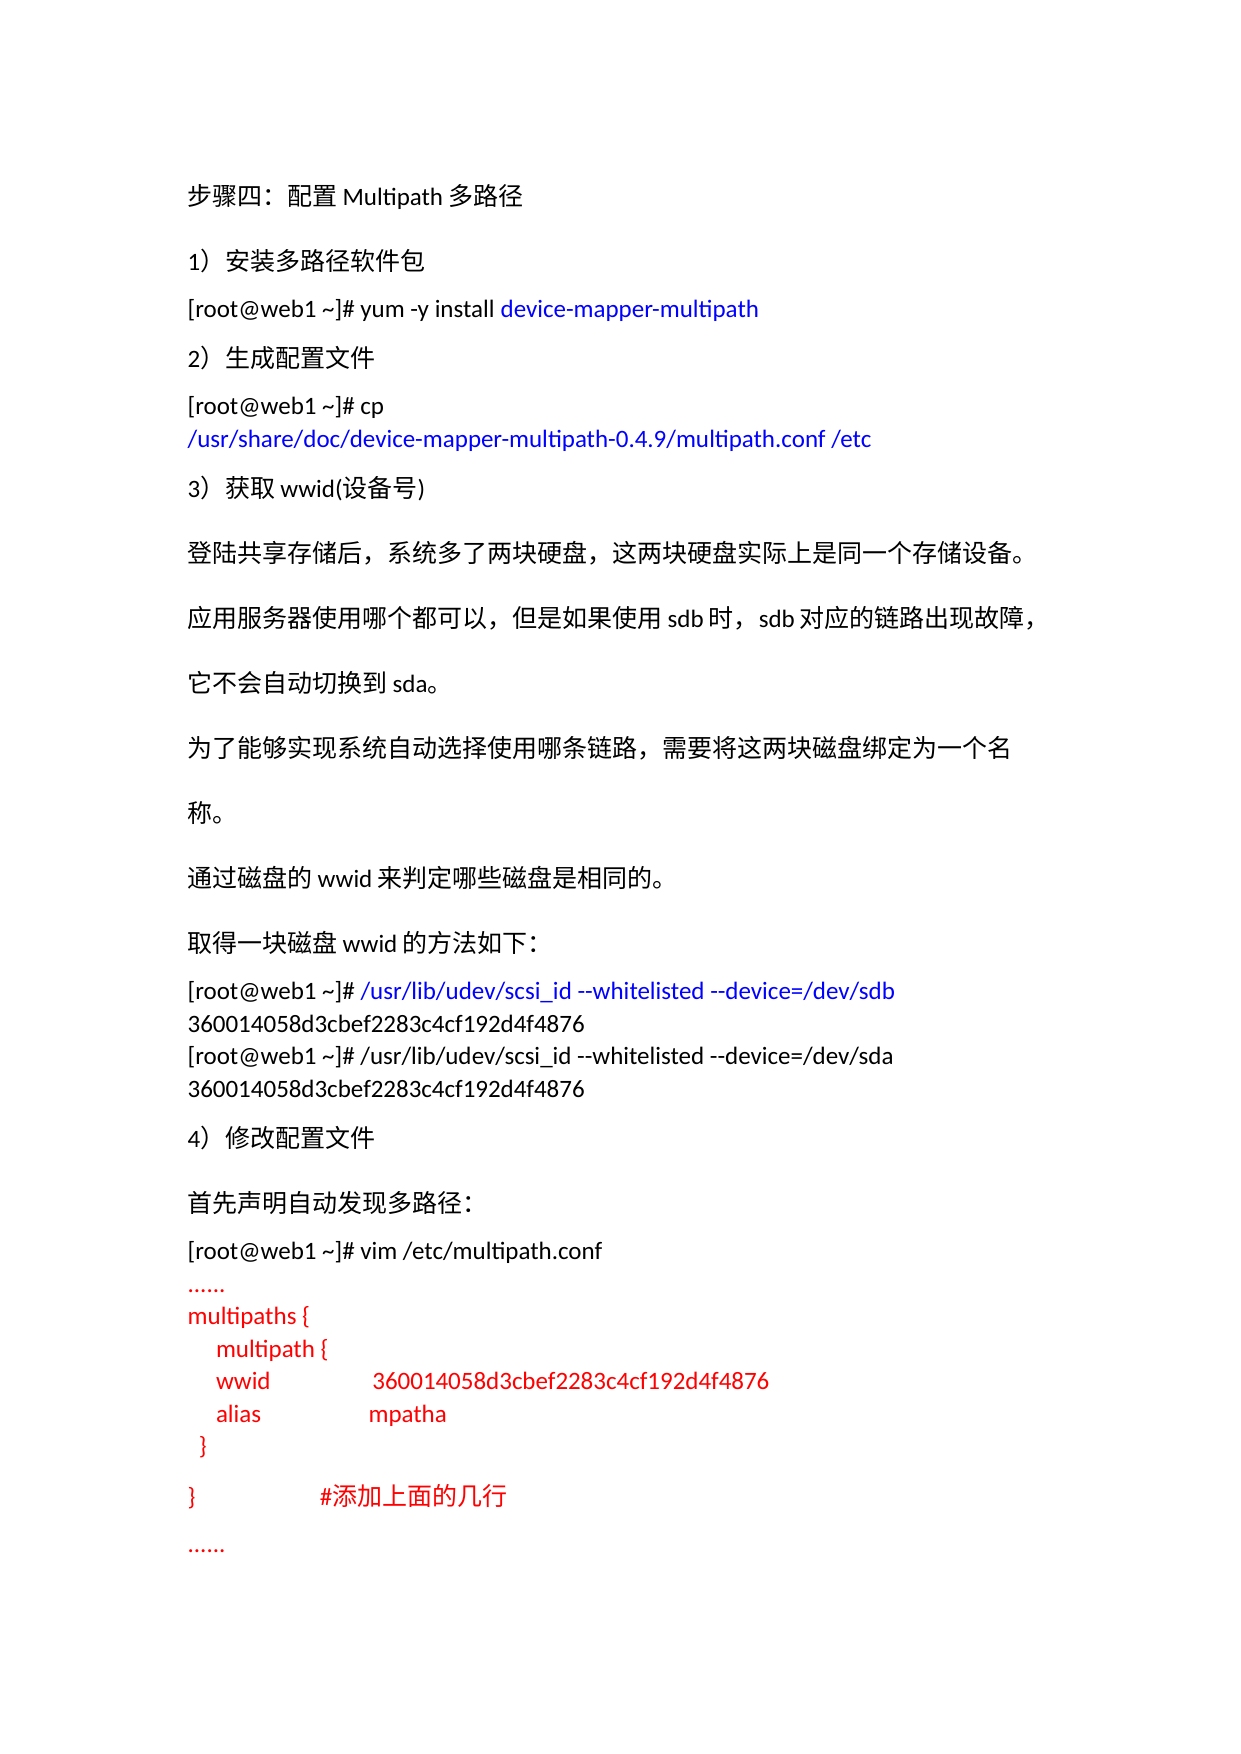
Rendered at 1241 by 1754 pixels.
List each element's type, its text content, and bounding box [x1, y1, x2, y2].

list [root@web1 ~]# yum -y install device-mapper-multipath [187, 292, 1053, 324]
text 为了能够实现系统自动选择使用哪条链路，需要将这两块磁盘绑定为一个名称。 [187, 714, 1053, 844]
text 步骤四：配置Multipath多路径 [187, 162, 1053, 227]
text 取得一块磁盘wwid的方法如下： [187, 909, 1053, 974]
list [root@web1 ~]# cp /usr/share/doc/device-mapper-multipath-0.4.9/multipath.conf /etc [187, 389, 1053, 454]
text 通过磁盘的wwid来判定哪些磁盘是相同的。 [187, 844, 1053, 909]
text 登陆共享存储后，系统多了两块硬盘，这两块硬盘实际上是同一个存储设备。应用服务器使用哪个都可以，但是如果使用sdb时，sdb对应的链路出现故障，它不会自动切换到sda。 [187, 519, 1053, 714]
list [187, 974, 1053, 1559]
list 安装多路径软件包 [187, 227, 1053, 292]
text 3）获取wwid(设备号) [187, 454, 1053, 519]
text 2）生成配置文件 [187, 324, 1053, 389]
